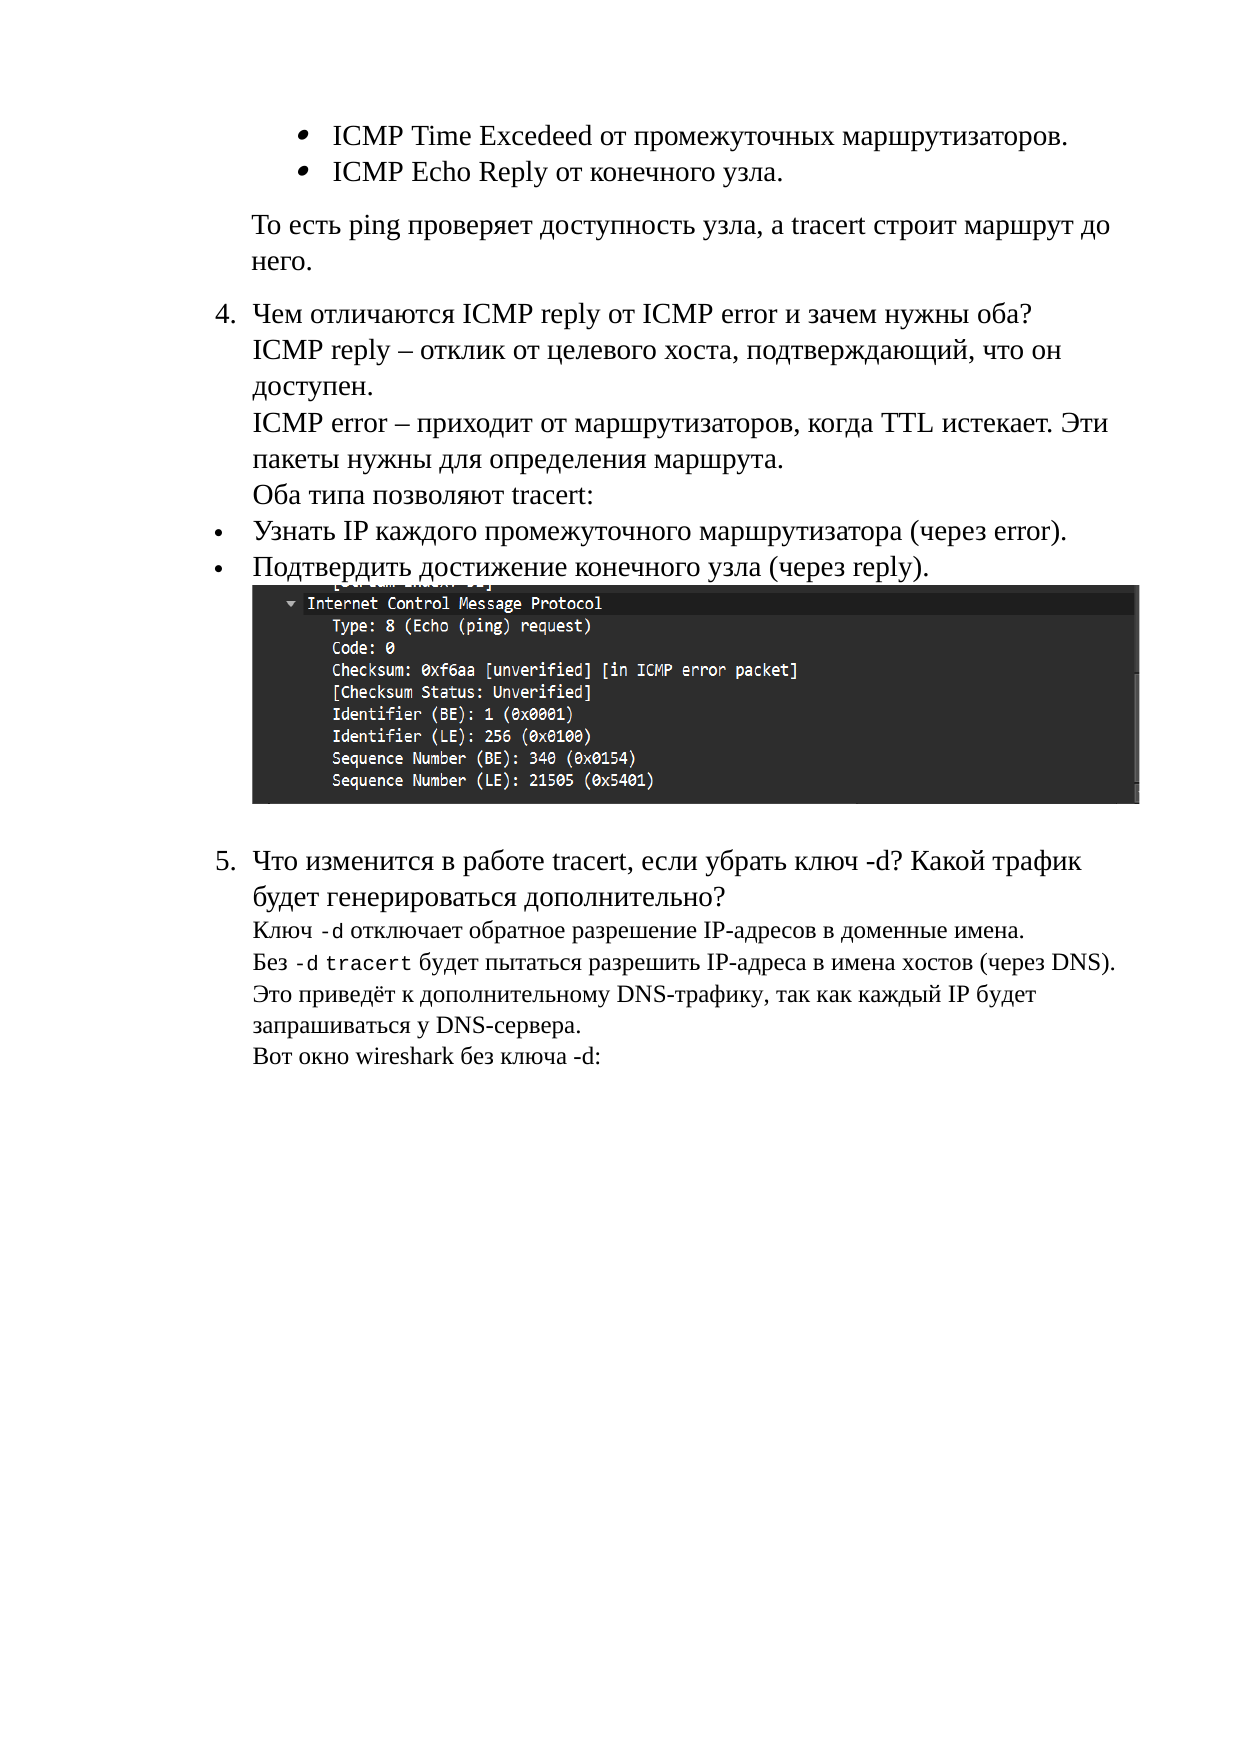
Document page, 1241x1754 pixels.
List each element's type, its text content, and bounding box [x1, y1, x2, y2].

list ICMP error – приходит от маршрутизаторов, когда TTL истекает. Эти пакеты нужны для определения маршрута. [252, 405, 1152, 474]
list Узнать IP каждого промежуточного маршрутизатора (через error). [215, 513, 1152, 547]
list ICMP reply – отклик от целевого хоста, подтверждающий, что он доступен. [252, 332, 1152, 402]
list Ключ -d отключает обратное разрешение IP-адресов в доменные имена. [252, 915, 1152, 944]
list Подтвердить достижение конечного узла (через reply). [215, 549, 1152, 583]
list ICMP Time Excedeed от промежуточных маршрутизаторов. [295, 118, 1152, 152]
list Что изменится в работе tracert, если убрать ключ -d? Какой трафик будет генерироваться дополнительно? [215, 843, 1152, 912]
list Чем отличаются ICMP reply от ICMP error и зачем нужны оба? [215, 296, 1152, 330]
list Без -d tracert будет пытаться разрешить IP-адреса в имена хостов (через DNS). Это приведёт к дополнительному DNS-трафику, так как каждый IP будет запрашиваться у DNS-сервера. [252, 947, 1152, 1038]
list ICMP Echo Reply от конечного узла. [295, 154, 1152, 188]
picture [252, 585, 1140, 804]
text То есть ping проверяет доступность узла, а tracert строит маршрут до него. [251, 207, 1152, 277]
list Вот окно wireshark без ключа -d: [252, 1041, 1152, 1069]
list Оба типа позволяют tracert: [252, 477, 1152, 511]
